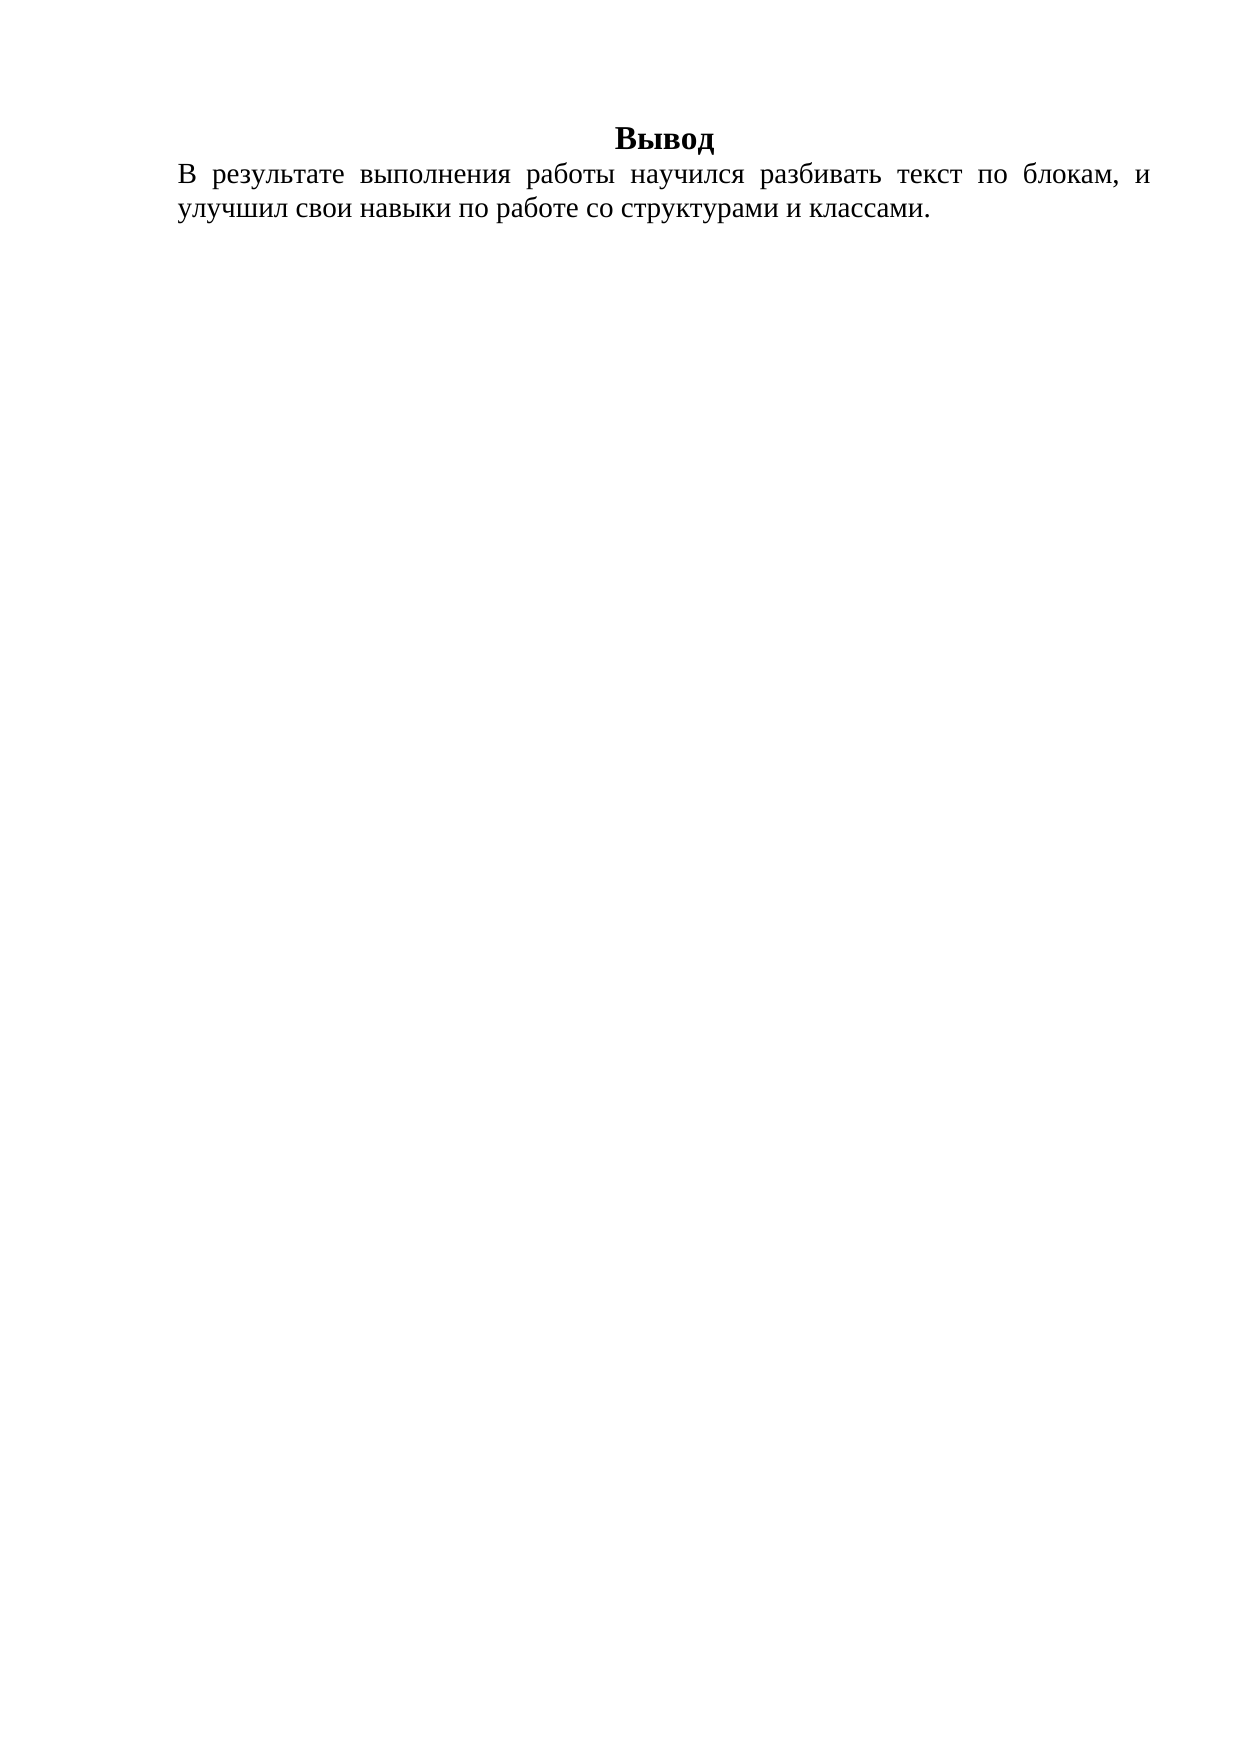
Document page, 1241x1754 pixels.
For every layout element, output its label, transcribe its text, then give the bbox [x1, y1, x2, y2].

text В результате выполнения работы научился разбивать текст по блокам, и улучшил свои навыки по работе со структурами и классами. [177, 156, 1152, 223]
subtitle Вывод [177, 118, 1152, 156]
